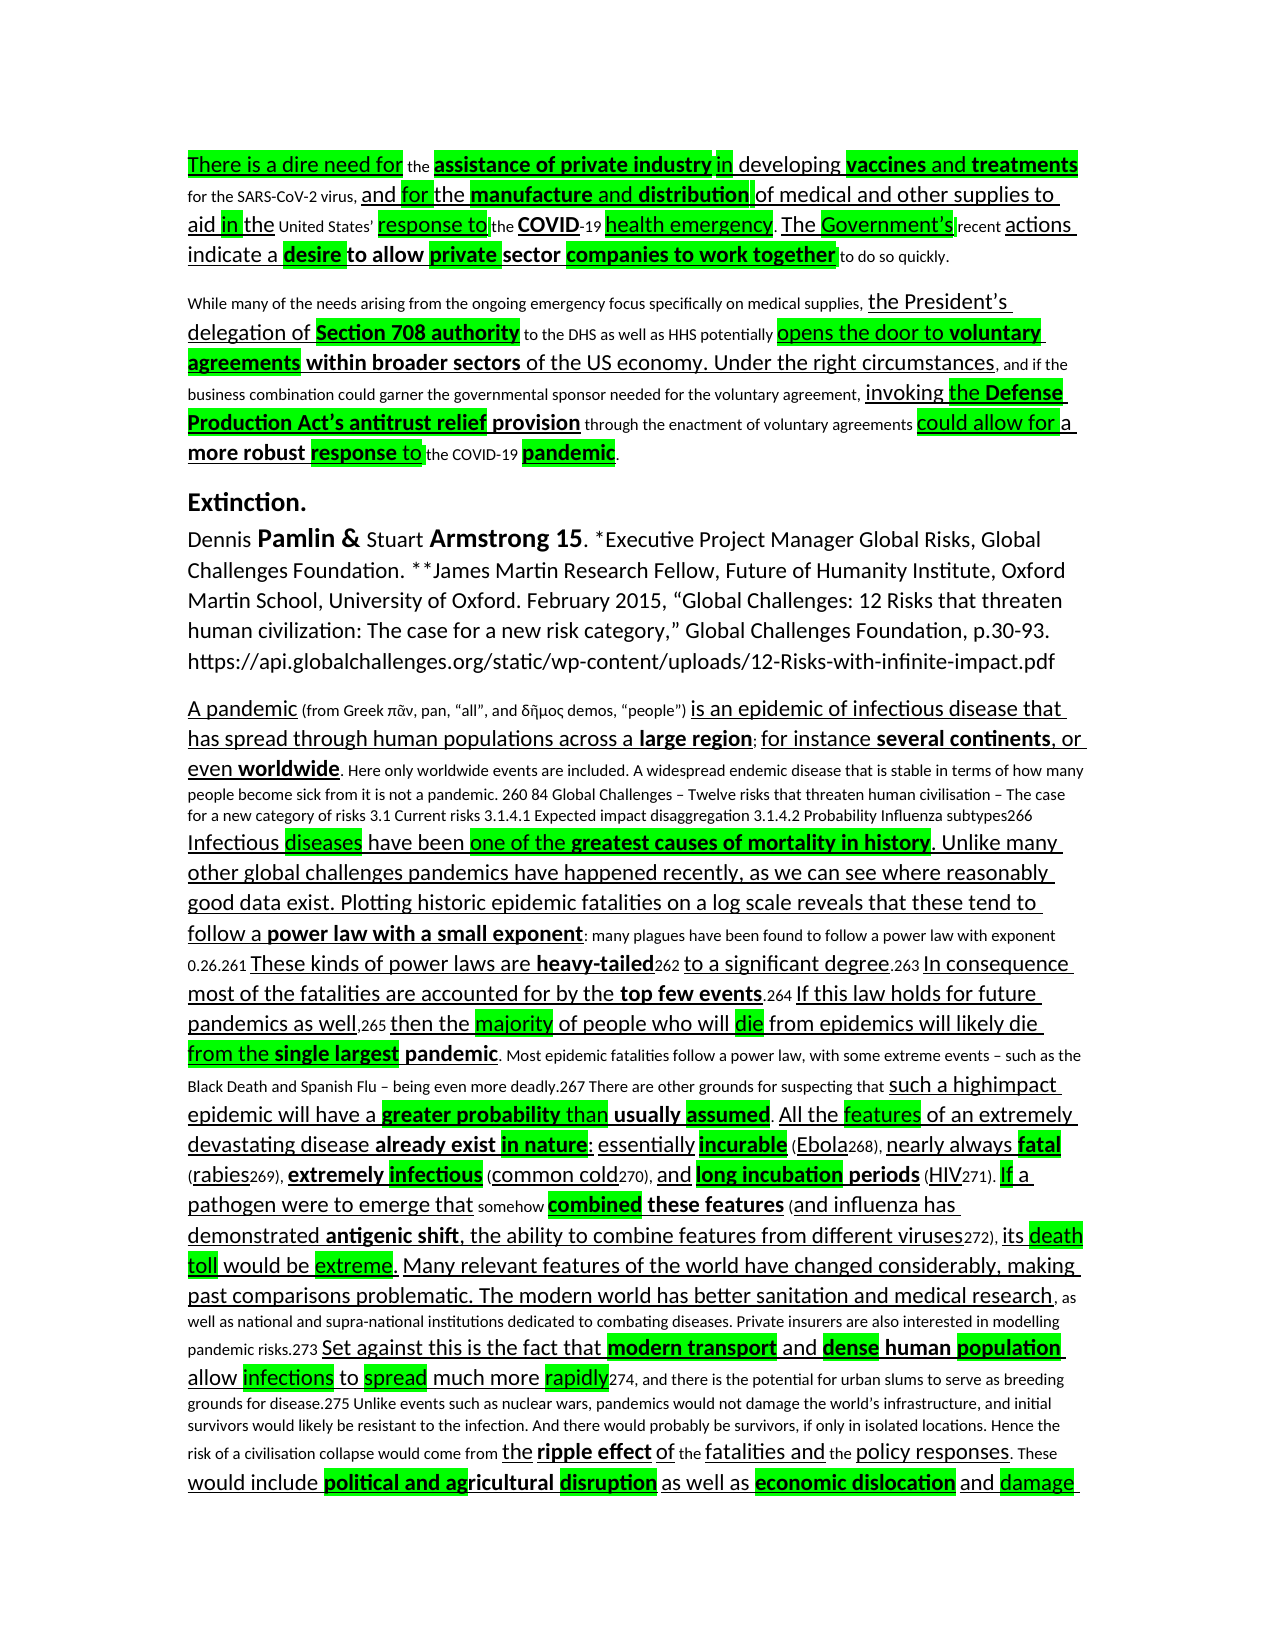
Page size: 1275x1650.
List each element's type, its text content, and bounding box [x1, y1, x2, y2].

text There is a dire need for the assistance of private industry in developing vaccines and treatments for the SARS-CoV-2 virus, and for the manufacture and distribution of medical and other supplies to aid in the United States’ response to the COVID-19 health emergency. The Government’s recent actions indicate a desire to allow private sector companies to work together to do so quickly. [187, 150, 1087, 269]
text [187, 694, 1087, 1496]
subtitle Extinction. [187, 485, 1087, 518]
text While many of the needs arising from the ongoing emergency focus specifically on medical supplies, the President’s delegation of Section 708 authority to the DHS as well as HHS potentially opens the door to voluntary agreements within broader sectors of the US economy. Under the right circumstances, and if the business combination could garner the governmental sponsor needed for the voluntary agreement, invoking the Defense Production Act’s antitrust relief provision through the enactment of voluntary agreements could allow for a more robust response to the COVID-19 pandemic. [187, 287, 1087, 467]
text Dennis Pamlin & Stuart Armstrong 15. *Executive Project Manager Global Risks, Global Challenges Foundation. **James Martin Research Fellow, Future of Humanity Institute, Oxford Martin School, University of Oxford. February 2015, “Global Challenges: 12 Risks that threaten human civilization: The case for a new risk category,” Global Challenges Foundation, p.30-93. https://api.globalchallenges.org/static/wp-content/uploads/12-Risks-with-infinite-impact.pdf [187, 521, 1087, 675]
